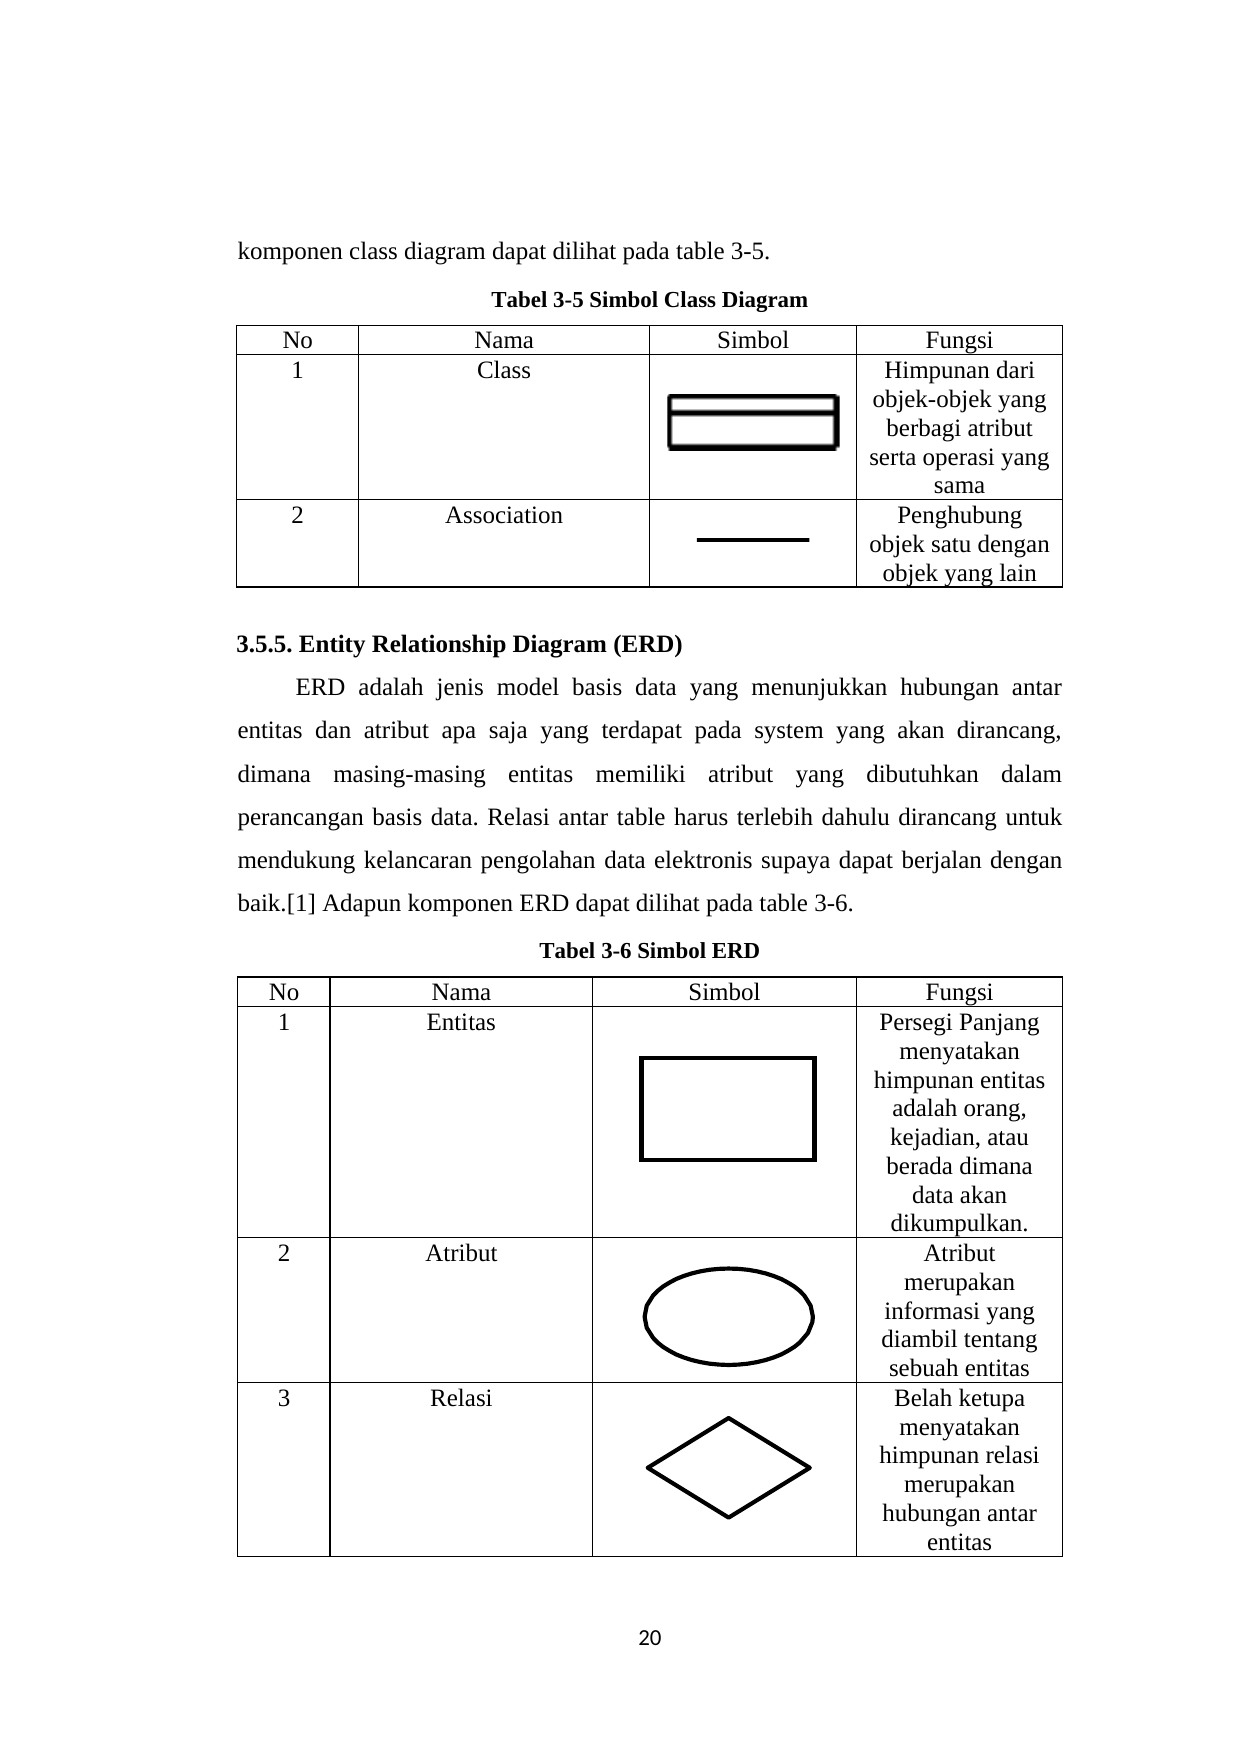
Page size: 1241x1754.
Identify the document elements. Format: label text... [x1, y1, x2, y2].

table_cell [650, 500, 856, 586]
table_cell 1 [238, 1007, 329, 1237]
table_header Simbol [593, 978, 856, 1006]
table_header No [237, 326, 358, 354]
table_cell Entitas [331, 1007, 592, 1237]
table_cell [650, 355, 856, 499]
table_cell Belah ketupa menyatakan himpunan relasi merupakan hubungan antar entitas [857, 1383, 1062, 1556]
table_cell 1 [237, 355, 358, 499]
table_cell Himpunan dari objek-objek yang berbagi atribut serta operasi yang sama [857, 355, 1062, 499]
table_cell 2 [237, 500, 358, 586]
table_header Simbol [650, 326, 856, 354]
table_header Fungsi [857, 978, 1062, 1006]
table_cell [593, 1238, 856, 1382]
table_cell Penghubung objek satu dengan objek yang lain [857, 500, 1062, 586]
table_cell 2 [238, 1238, 329, 1382]
table_cell Persegi Panjang menyatakan himpunan entitas adalah orang, kejadian, atau berada dimana data akan dikumpulkan. [857, 1007, 1062, 1237]
table_header Nama [331, 978, 592, 1006]
table_cell Association [359, 500, 649, 586]
table_cell [593, 1383, 856, 1556]
table_header Nama [359, 326, 649, 354]
table_cell Relasi [331, 1383, 592, 1556]
picture [696, 538, 810, 542]
table_cell [593, 1007, 856, 1237]
subtitle Entity Relationship Diagram (ERD) [236, 629, 1063, 658]
table_header No [238, 978, 329, 1006]
table_cell Class [359, 355, 649, 499]
text ERD adalah jenis model basis data yang menunjukkan hubungan antar entitas dan atribut apa saja yang terdapat pada system yang akan dirancang, dimana masing-masing entitas memiliki atribut yang dibutuhkan dalam perancangan basis data. Relasi antar table harus terlebih dahulu dirancang untuk mendukung kelancaran pengolahan data elektronis supaya dapat berjalan dengan baik.[1] Adapun komponen ERD dapat dilihat pada table 3-6. [237, 672, 1063, 917]
table_cell Atribut merupakan informasi yang diambil tentang sebuah entitas [857, 1238, 1062, 1382]
table_cell 3 [238, 1383, 329, 1556]
picture [667, 394, 840, 451]
table_cell Atribut [331, 1238, 592, 1382]
table_header Fungsi [857, 326, 1062, 354]
